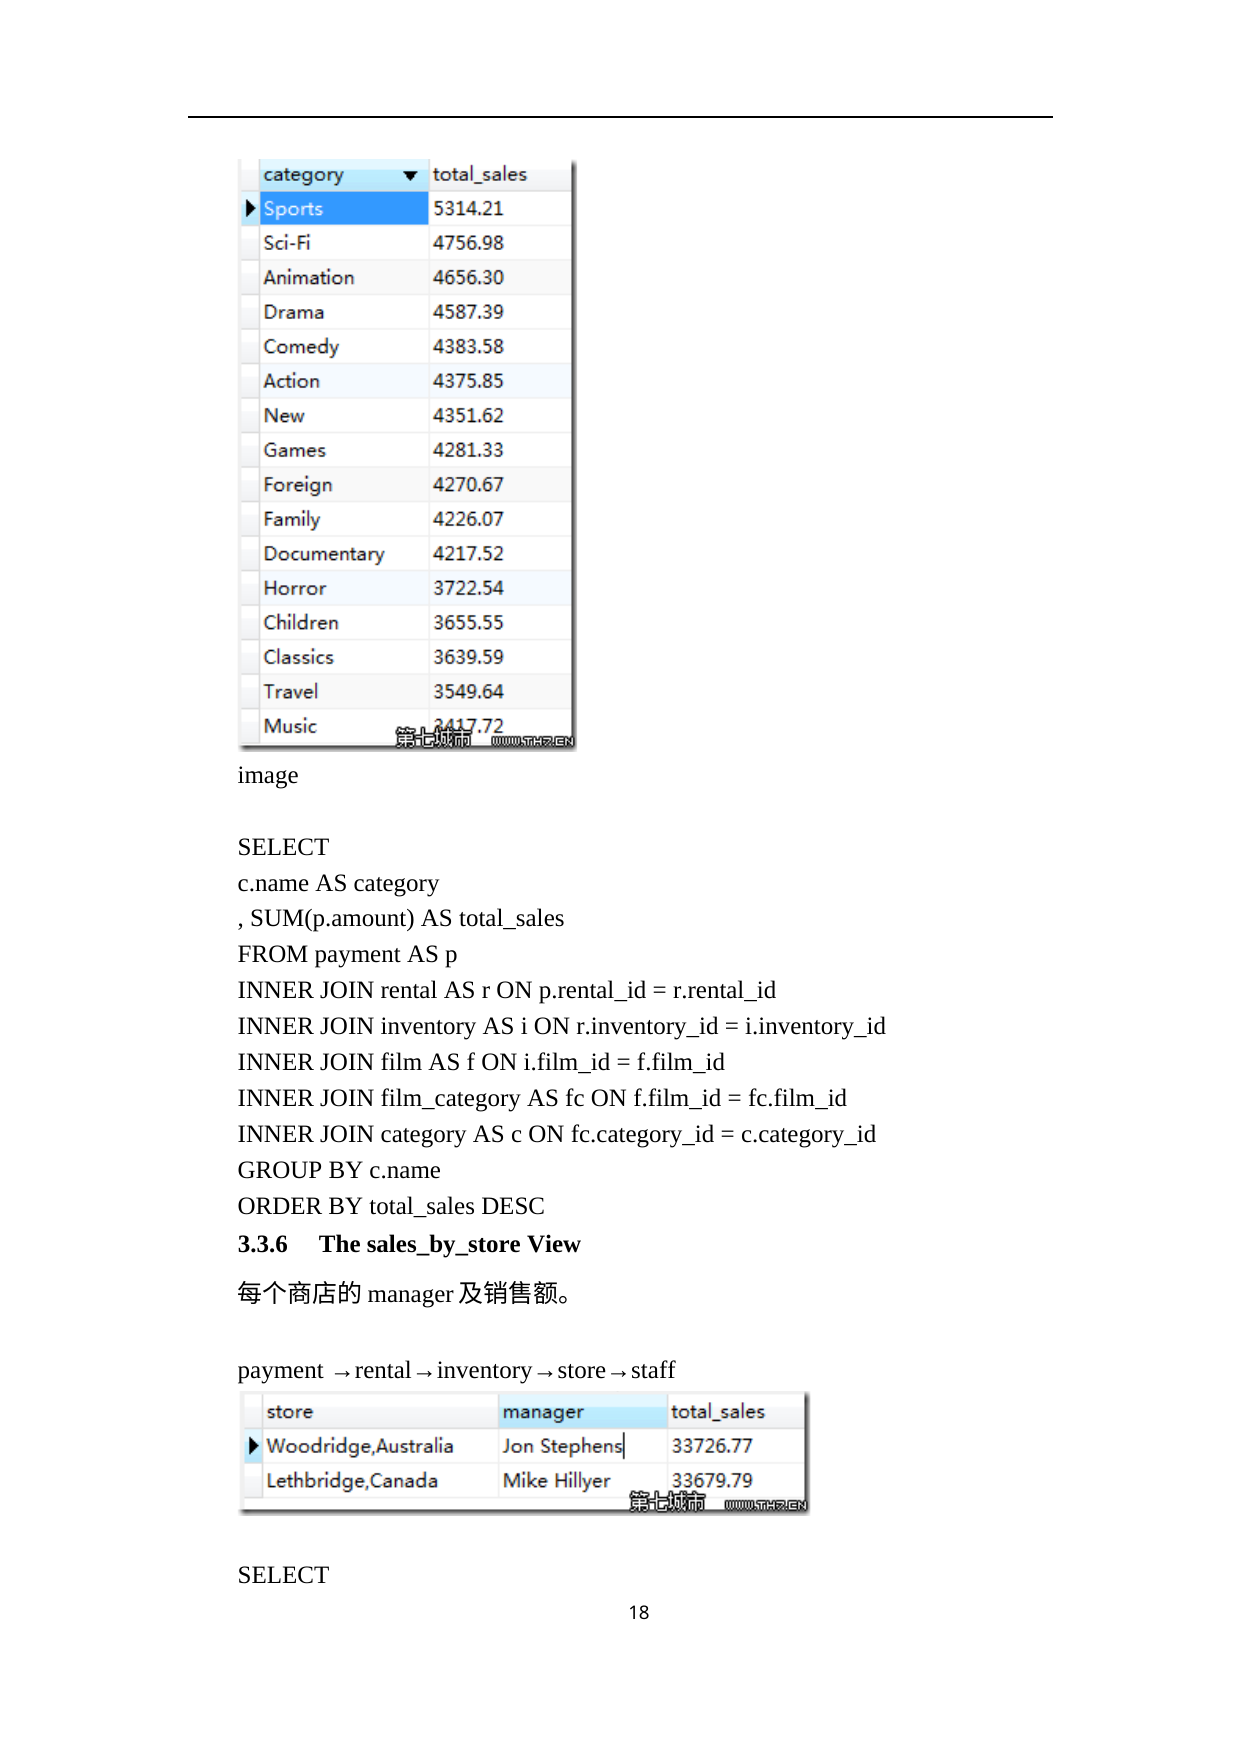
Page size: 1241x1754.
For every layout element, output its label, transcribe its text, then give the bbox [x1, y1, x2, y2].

text c.name AS category [187, 868, 1053, 896]
picture [237, 1391, 811, 1516]
text GROUP BY c.name [187, 1155, 1053, 1184]
text image [187, 760, 1053, 788]
text FROM payment AS p [187, 939, 1053, 968]
text ORDER BY total_sales DESC [187, 1191, 1053, 1220]
text payment →rental→inventory→store→staff [187, 1355, 1053, 1384]
text INNER JOIN film_category AS fc ON f.film_id = fc.film_id [187, 1083, 1053, 1112]
picture [237, 159, 578, 752]
text INNER JOIN inventory AS i ON r.inventory_id = i.inventory_id [187, 1011, 1053, 1040]
subtitle The sales_by_store View [187, 1227, 1053, 1259]
text INNER JOIN category AS c ON fc.category_id = c.category_id [187, 1119, 1053, 1148]
text INNER JOIN rental AS r ON p.rental_id = r.rental_id [187, 975, 1053, 1004]
text INNER JOIN film AS f ON i.film_id = f.film_id [187, 1047, 1053, 1076]
text SELECT [187, 832, 1053, 860]
text , SUM(p.amount) AS total_sales [187, 903, 1053, 932]
text 每个商店的manager及销售额。 [187, 1274, 1053, 1310]
text SELECT [187, 1560, 1053, 1589]
